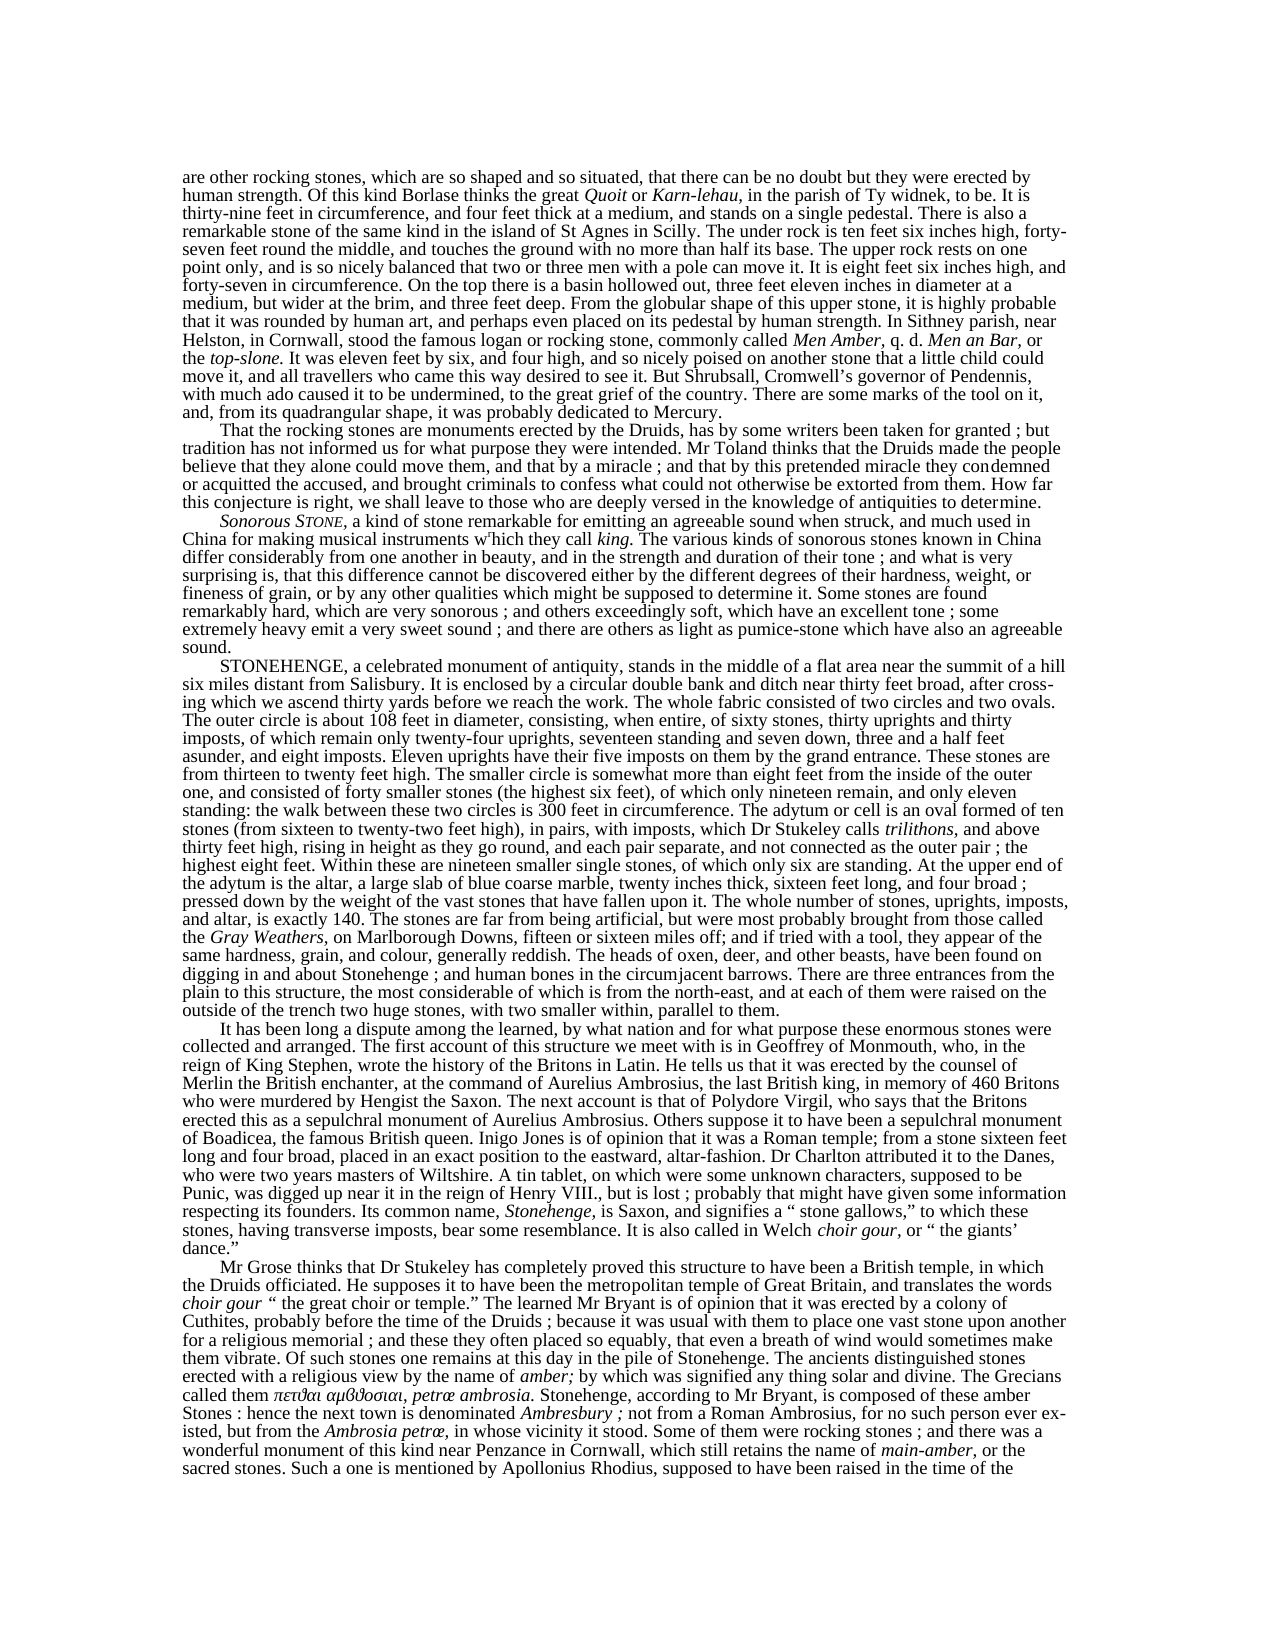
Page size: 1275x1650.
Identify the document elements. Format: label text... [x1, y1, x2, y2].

text That the rocking stones are monuments erected by the Druids, has by some writers been taken for granted ; but tradition has not informed us for what purpose they were intended. Mr Toland thinks that the Druids made the people believe that they alone could move them, and that by a miracle ; and that by this pretended miracle they condemned or acquitted the accused, and brought criminals to confess what could not otherwise be extorted from them. How far this conjecture is right, we shall leave to those who are deeply versed in the knowledge of antiquities to determine. [182, 422, 1069, 513]
text are other rocking stones, which are so shaped and so situated, that there can be no doubt but they were erected by human strength. Of this kind Borlase thinks the great Quoit or Karn-lehau, in the parish of Ty widnek, to be. It is thirty-nine feet in circumference, and four feet thick at a medium, and stands on a single pedestal. There is also a remarkable stone of the same kind in the island of St Agnes in Scilly. The under rock is ten feet six inches high, forty-seven feet round the middle, and touches the ground with no more than half its base. The upper rock rests on one point only, and is so nicely balanced that two or three men with a pole can move it. It is eight feet six inches high, and forty-seven in circumference. On the top there is a basin hollowed out, three feet eleven inches in diameter at a medium, but wider at the brim, and three feet deep. From the globular shape of this upper stone, it is highly probable that it was rounded by human art, and perhaps even placed on its pedestal by human strength. In Sithney parish, near Helston, in Cornwall, stood the famous logan or rocking stone, commonly called Men Amber, q. d. Men an Bar, or the top-slone. It was eleven feet by six, and four high, and so nicely poised on another stone that a little child could move it, and all travellers who came this way desired to see it. But Shrubsall, Cromwell’s governor of Pendennis, with much ado caused it to be undermined, to the great grief of the country. There are some marks of the tool on it, and, from its quadrangular shape, it was probably dedicated to Mercury. [182, 169, 1069, 422]
text Sonorous Stone, a kind of stone remarkable for emitting an agreeable sound when struck, and much used in China for making musical instruments wrhich they call king. The various kinds of sonorous stones known in China differ considerably from one another in beauty, and in the strength and duration of their tone ; and what is very surprising is, that this difference cannot be discovered either by the different degrees of their hardness, weight, or fineness of grain, or by any other qualities which might be supposed to determine it. Some stones are found remarkably hard, which are very sonorous ; and others exceedingly soft, which have an excellent tone ; some extremely heavy emit a very sweet sound ; and there are others as light as pumice-stone which have also an agreeable sound. [182, 513, 1069, 658]
text STONEHENGE, a celebrated monument of antiquity, stands in the middle of a flat area near the summit of a hill six miles distant from Salisbury. It is enclosed by a circular double bank and ditch near thirty feet broad, after crossing which we ascend thirty yards before we reach the work. The whole fabric consisted of two circles and two ovals. The outer circle is about 108 feet in diameter, consisting, when entire, of sixty stones, thirty uprights and thirty imposts, of which remain only twenty-four uprights, seventeen standing and seven down, three and a half feet asunder, and eight imposts. Eleven uprights have their five imposts on them by the grand entrance. These stones are from thirteen to twenty feet high. The smaller circle is somewhat more than eight feet from the inside of the outer one, and consisted of forty smaller stones (the highest six feet), of which only nineteen remain, and only eleven standing: the walk between these two circles is 300 feet in circumference. The adytum or cell is an oval formed of ten stones (from sixteen to twenty-two feet high), in pairs, with imposts, which Dr Stukeley calls trilithons, and above thirty feet high, rising in height as they go round, and each pair separate, and not connected as the outer pair ; the highest eight feet. Within these are nineteen smaller single stones, of which only six are standing. At the upper end of the adytum is the altar, a large slab of blue coarse marble, twenty inches thick, sixteen feet long, and four broad ; pressed down by the weight of the vast stones that have fallen upon it. The whole number of stones, uprights, imposts, and altar, is exactly 140. The stones are far from being artificial, but were most probably brought from those called the Gray Weathers, on Marlborough Downs, fifteen or sixteen miles off; and if tried with a tool, they appear of the same hardness, grain, and colour, generally reddish. The heads of oxen, deer, and other beasts, have been found on digging in and about Stonehenge ; and human bones in the circumjacent barrows. There are three entrances from the plain to this structure, the most considerable of which is from the north-east, and at each of them were raised on the outside of the trench two huge stones, with two smaller within, parallel to them. [182, 658, 1069, 1020]
text It has been long a dispute among the learned, by what nation and for what purpose these enormous stones were collected and arranged. The first account of this structure we meet with is in Geoffrey of Monmouth, who, in the reign of King Stephen, wrote the history of the Britons in Latin. He tells us that it was erected by the counsel of Merlin the British enchanter, at the command of Aurelius Ambrosius, the last British king, in memory of 460 Britons who were murdered by Hengist the Saxon. The next account is that of Polydore Virgil, who says that the Britons erected this as a sepulchral monument of Aurelius Ambrosius. Others suppose it to have been a sepulchral monument of Boadicea, the famous British queen. Inigo Jones is of opinion that it was a Roman temple; from a stone sixteen feet long and four broad, placed in an exact position to the eastward, altar-fashion. Dr Charlton attributed it to the Danes, who were two years masters of Wiltshire. A tin tablet, on which were some unknown characters, supposed to be Punic, was digged up near it in the reign of Henry VIII., but is lost ; probably that might have given some information respecting its founders. Its common name, Stonehenge, is Saxon, and signifies a “ stone gallows,” to which these stones, having transverse imposts, bear some resemblance. It is also called in Welch choir gour, or “ the giants’ dance.” [182, 1020, 1069, 1258]
